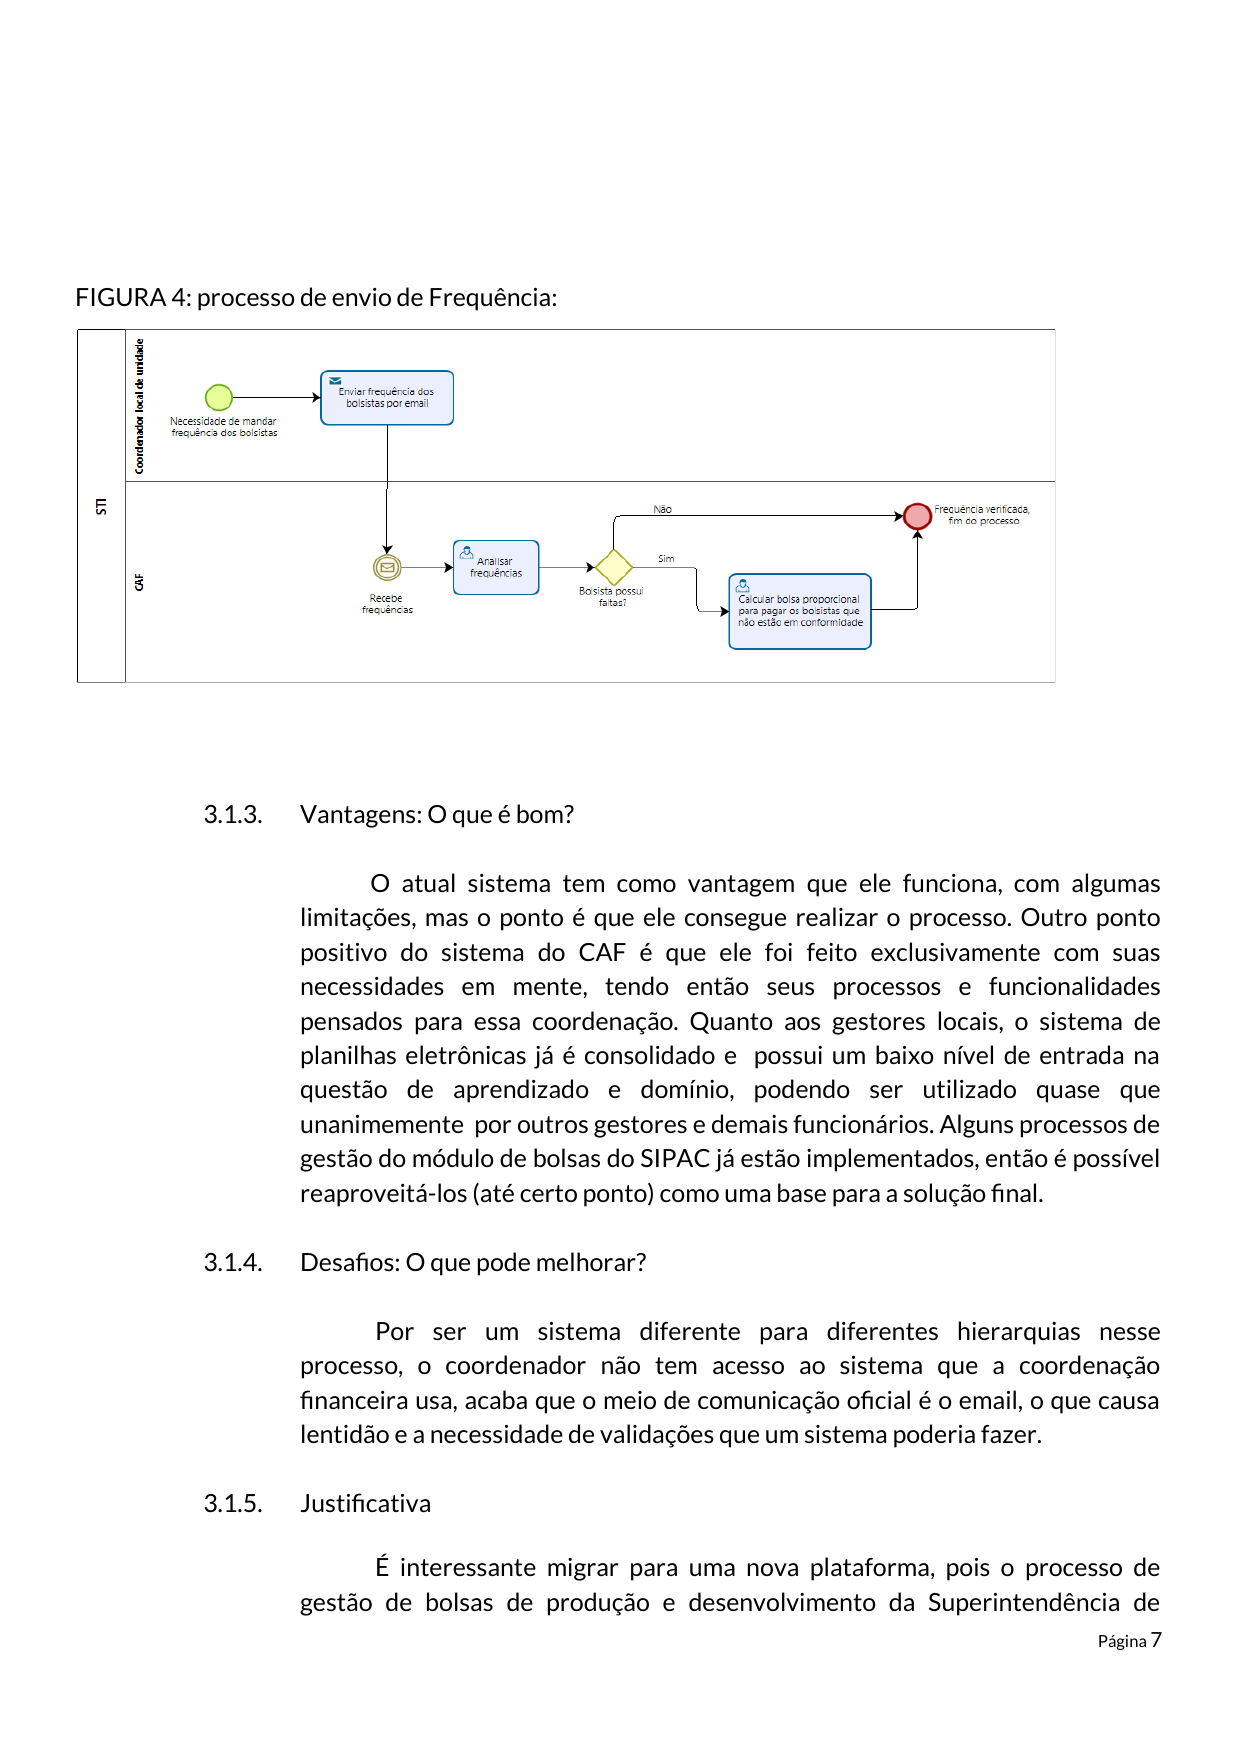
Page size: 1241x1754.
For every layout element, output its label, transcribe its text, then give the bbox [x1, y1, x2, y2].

list Justificativa [262, 1488, 1162, 1518]
text FIGURA 4: processo de envio de Frequência: [75, 282, 1162, 312]
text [300, 1552, 1162, 1616]
list Vantagens: O que é bom? [262, 798, 1162, 828]
list Desafios: O que pode melhorar? [262, 1247, 1162, 1277]
text O atual sistema tem como vantagem que ele funciona, com algumas limitações, mas o ponto é que ele consegue realizar o processo. Outro ponto positivo do sistema do CAF é que ele foi feito exclusivamente com suas necessidades em mente, tendo então seus processos e funcionalidades pensados para essa coordenação. Quanto aos gestores locais, o sistema de planilhas eletrônicas já é consolidado e possui um baixo nível de entrada na questão de aprendizado e domínio, podendo ser utilizado quase que unanimemente por outros gestores e demais funcionários. Alguns processos de gestão do módulo de bolsas do SIPAC já estão implementados, então é possível reaproveitá-los (até certo ponto) como uma base para a solução final. [300, 867, 1162, 1208]
picture [75, 328, 1056, 683]
text Por ser um sistema diferente para diferentes hierarquias nesse processo, o coordenador não tem acesso ao sistema que a coordenação financeira usa, acaba que o meio de comunicação oficial é o email, o que causa lentidão e a necessidade de validações que um sistema poderia fazer. [300, 1316, 1162, 1449]
